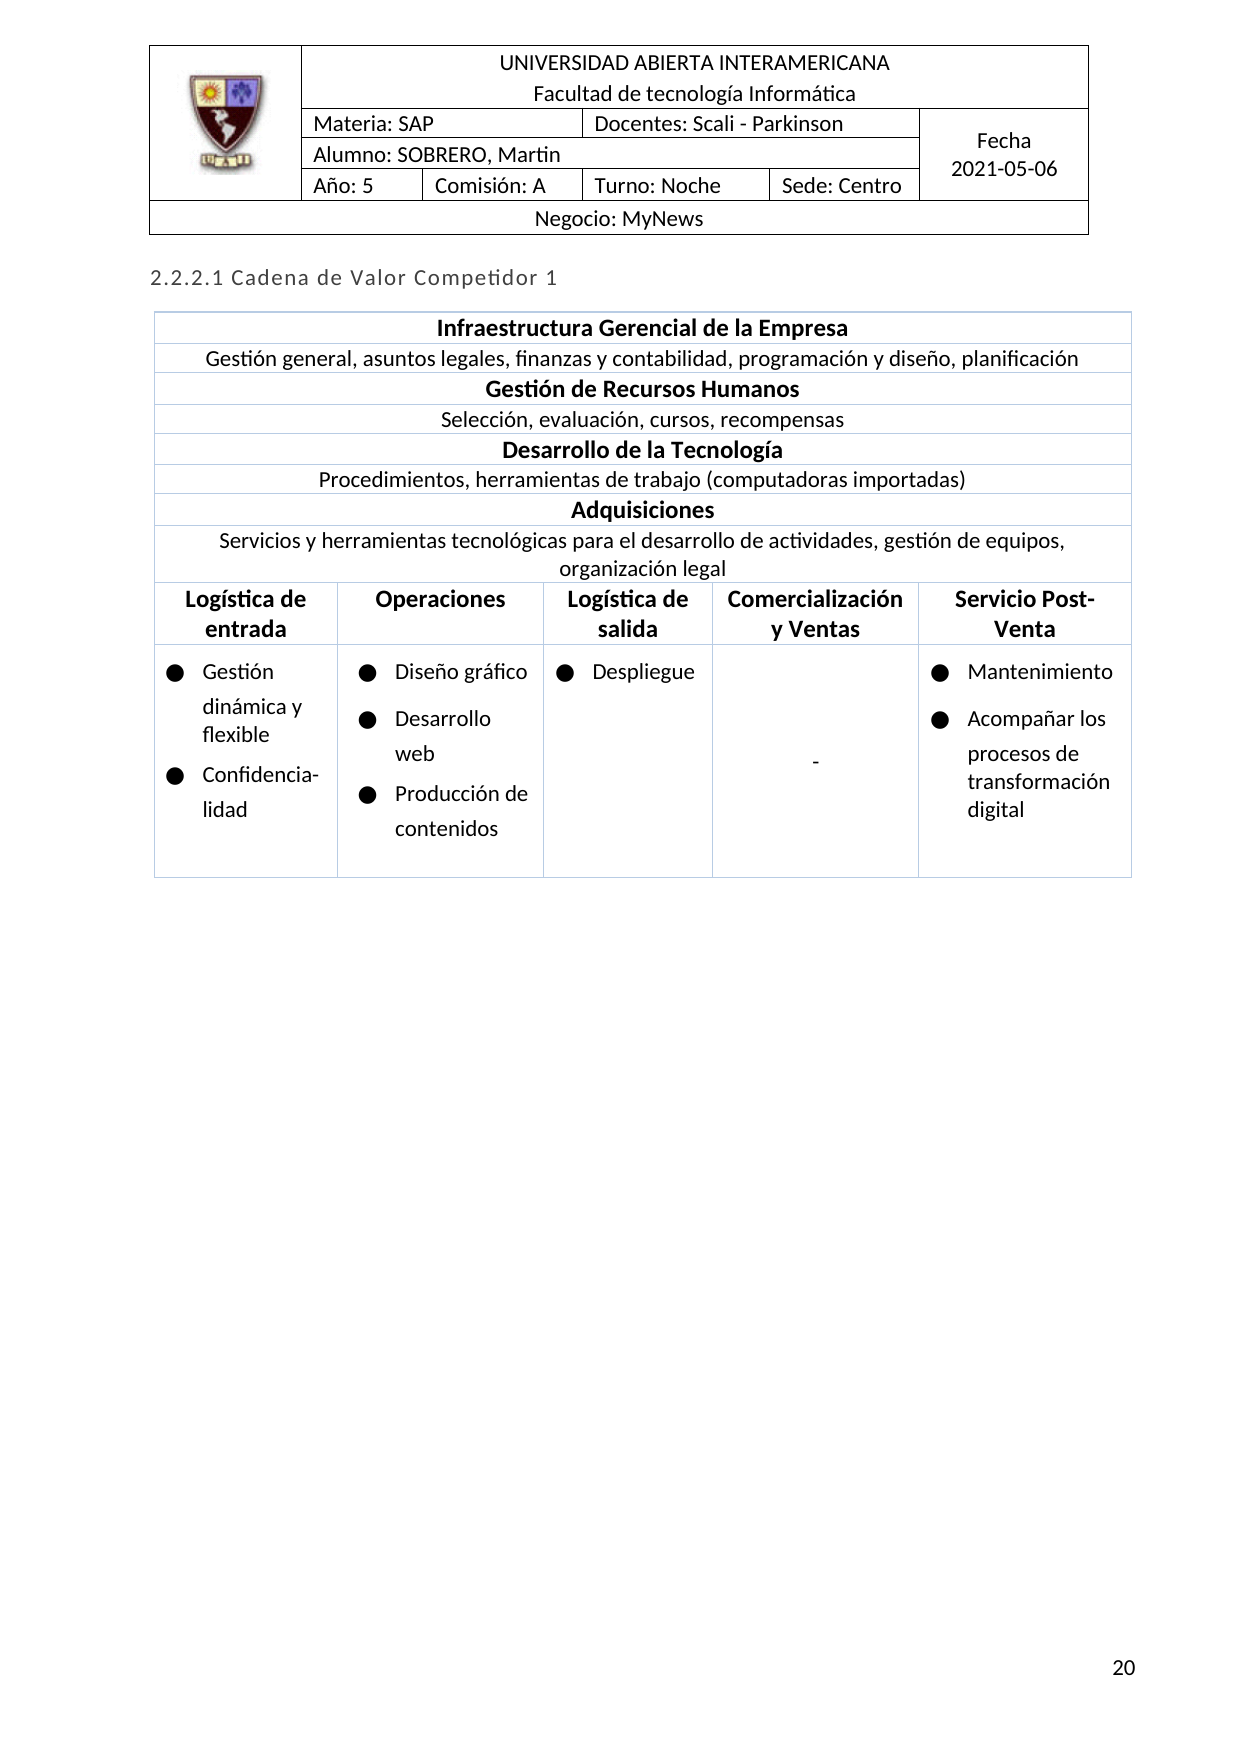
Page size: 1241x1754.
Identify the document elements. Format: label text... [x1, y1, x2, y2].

table_cell Gestión general, asuntos legales, finanzas y contabilidad, programación y diseño, planificación [155, 344, 1131, 372]
table_cell Adquisiciones [155, 494, 1131, 525]
table_cell Comercialización y Ventas [713, 583, 918, 644]
table_cell Despliegue [544, 645, 712, 877]
table_header Infraestructura Gerencial de la Empresa [155, 313, 1131, 343]
table_cell Operaciones [338, 583, 543, 644]
table_cell - [713, 645, 918, 877]
table_cell Diseño gráfico Desarrollo web Producción de contenidos [338, 645, 543, 877]
table_cell Mantenimiento Acompañar los procesos de transformación digital [919, 645, 1131, 877]
table_cell Logística de salida [544, 583, 712, 644]
table_cell Procedimientos, herramientas de trabajo (computadoras importadas) [155, 465, 1131, 493]
table_cell Servicio Post-Venta [919, 583, 1131, 644]
table_cell Gestión de Recursos Humanos [155, 373, 1131, 404]
table_cell Desarrollo de la Tecnología [155, 434, 1131, 464]
picture [175, 67, 276, 180]
table_cell Logística de entrada [155, 583, 337, 644]
table_cell Selección, evaluación, cursos, recompensas [155, 405, 1131, 433]
table_cell Servicios y herramientas tecnológicas para el desarrollo de actividades, gestión de equipos, organización legal [155, 526, 1131, 582]
table_cell Gestión dinámica y flexible Confidencia-lidad [155, 645, 337, 877]
subtitle 2.2.2.1 Cadena de Valor Competidor 1 [150, 263, 1135, 291]
